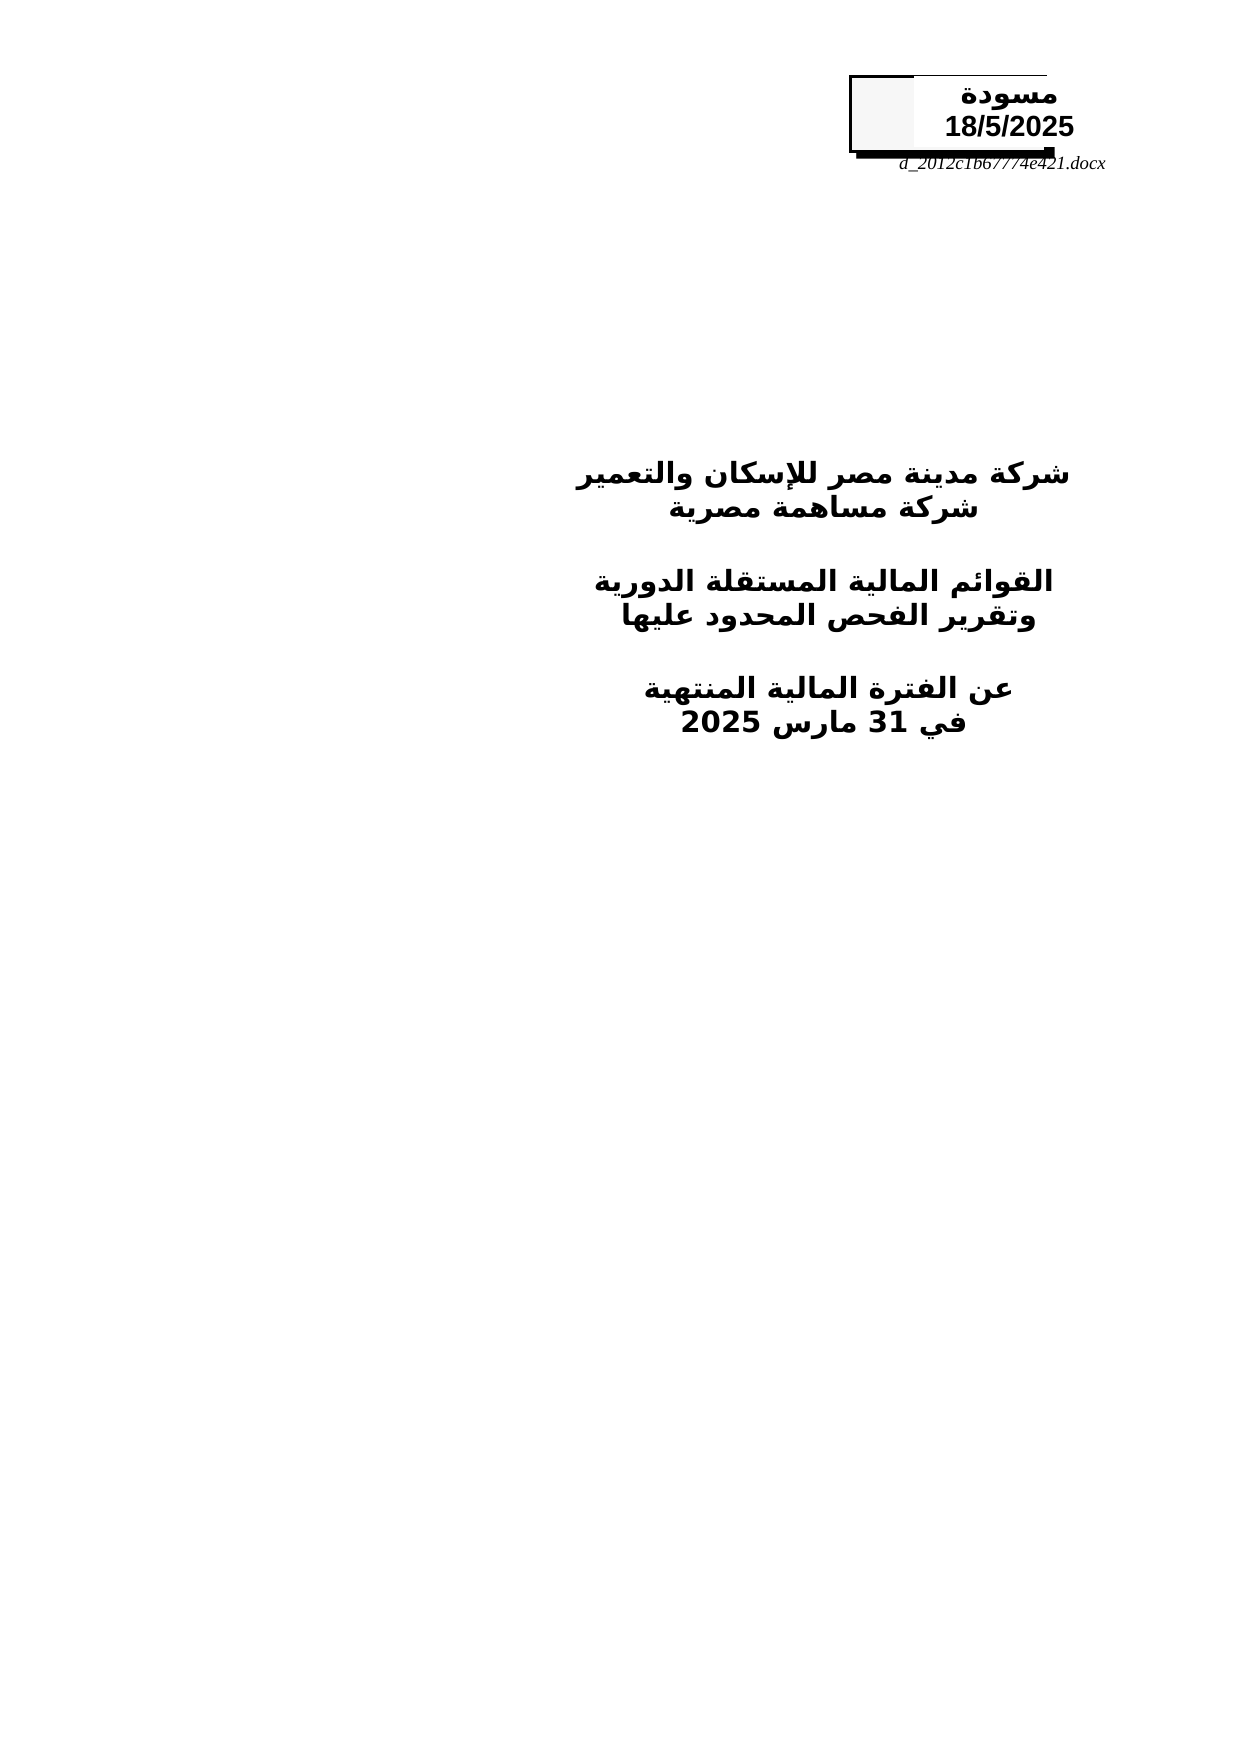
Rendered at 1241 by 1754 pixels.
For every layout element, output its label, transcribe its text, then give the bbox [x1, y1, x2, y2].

text Madinet Masr Separate FS Mar-2025 Arabic Final 1 [133, 152, 1107, 173]
